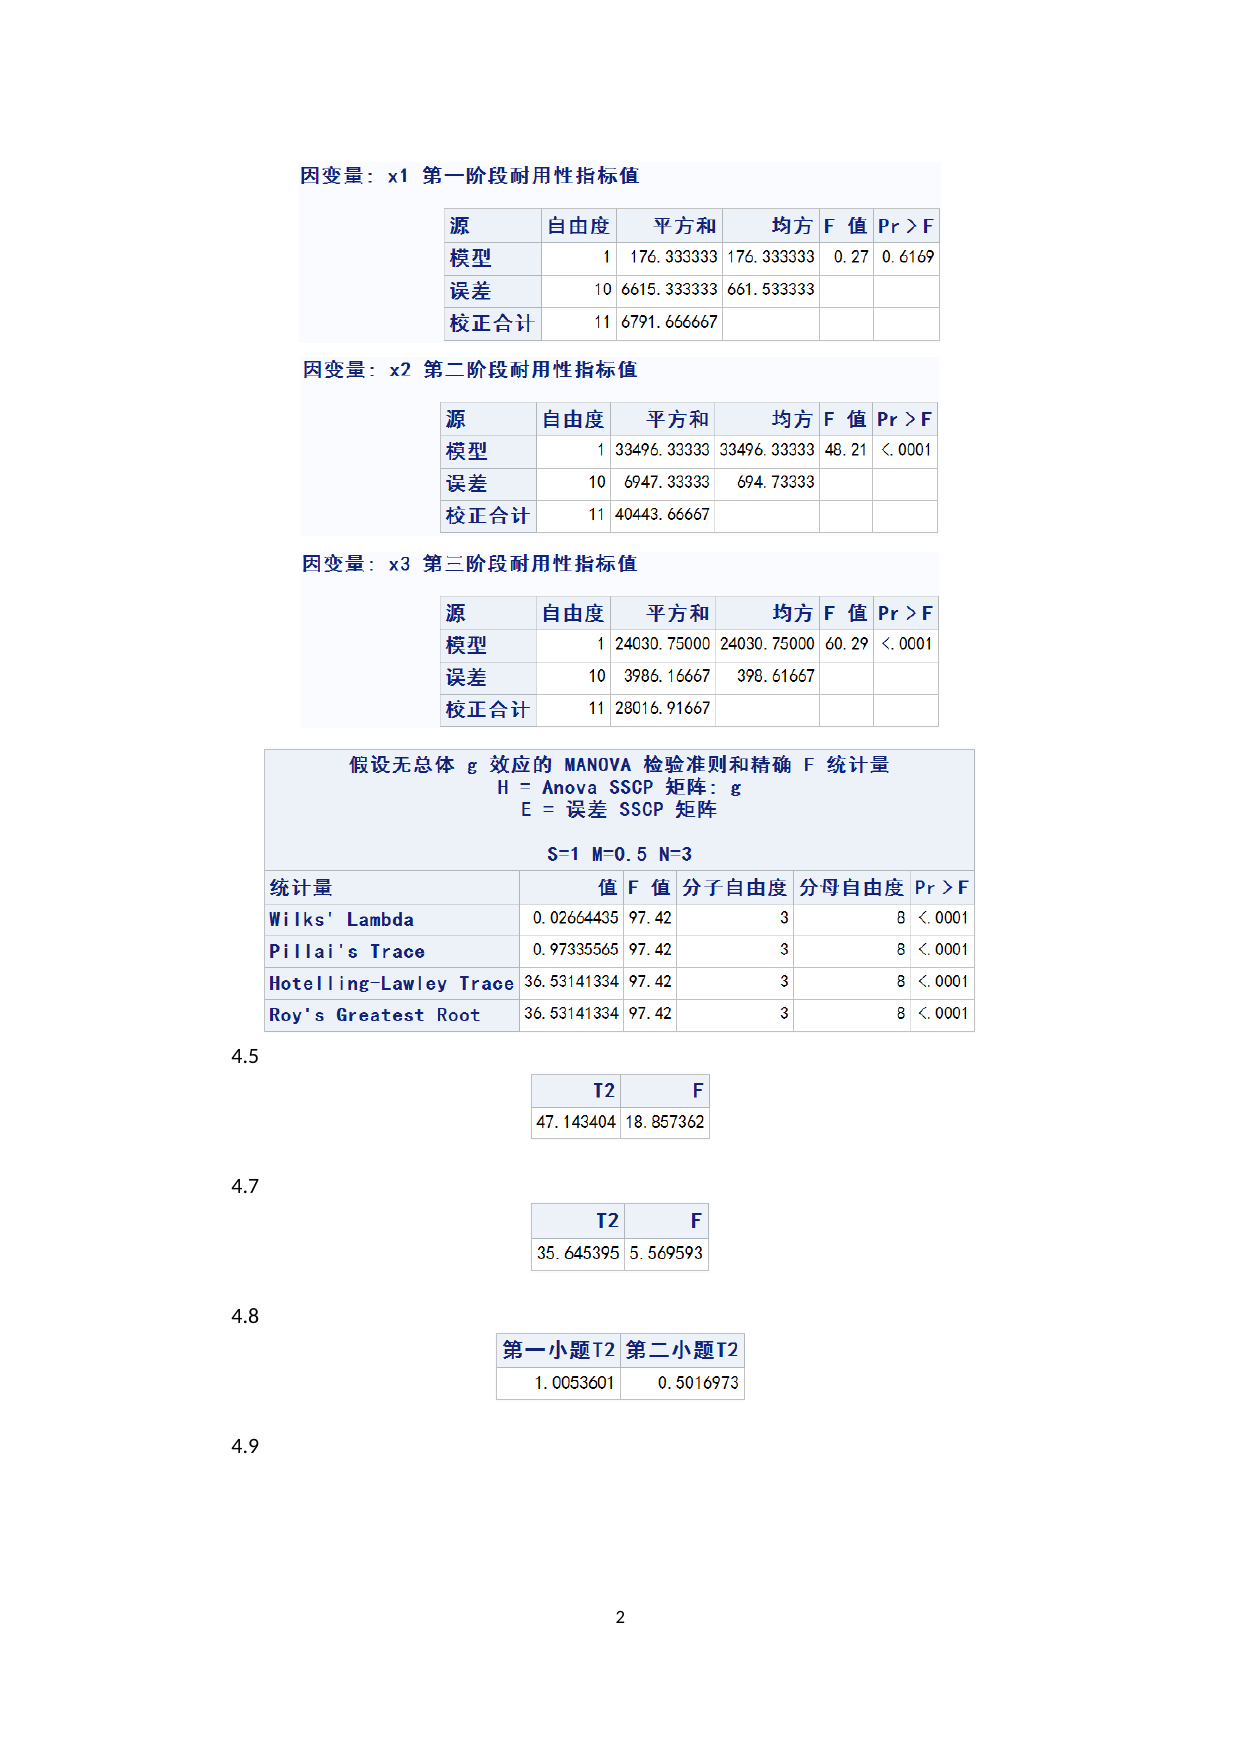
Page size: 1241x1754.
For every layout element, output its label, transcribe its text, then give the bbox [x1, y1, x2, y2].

picture [530, 1202, 710, 1273]
picture [263, 747, 977, 1033]
picture [495, 1332, 745, 1402]
picture [300, 552, 940, 728]
text 4.7 [187, 1169, 1053, 1202]
text 4.8 [187, 1299, 1053, 1332]
picture [529, 1072, 711, 1141]
picture [298, 162, 942, 343]
text 4.9 [187, 1429, 1053, 1462]
picture [301, 357, 940, 536]
text 4.5 [187, 1039, 1053, 1072]
